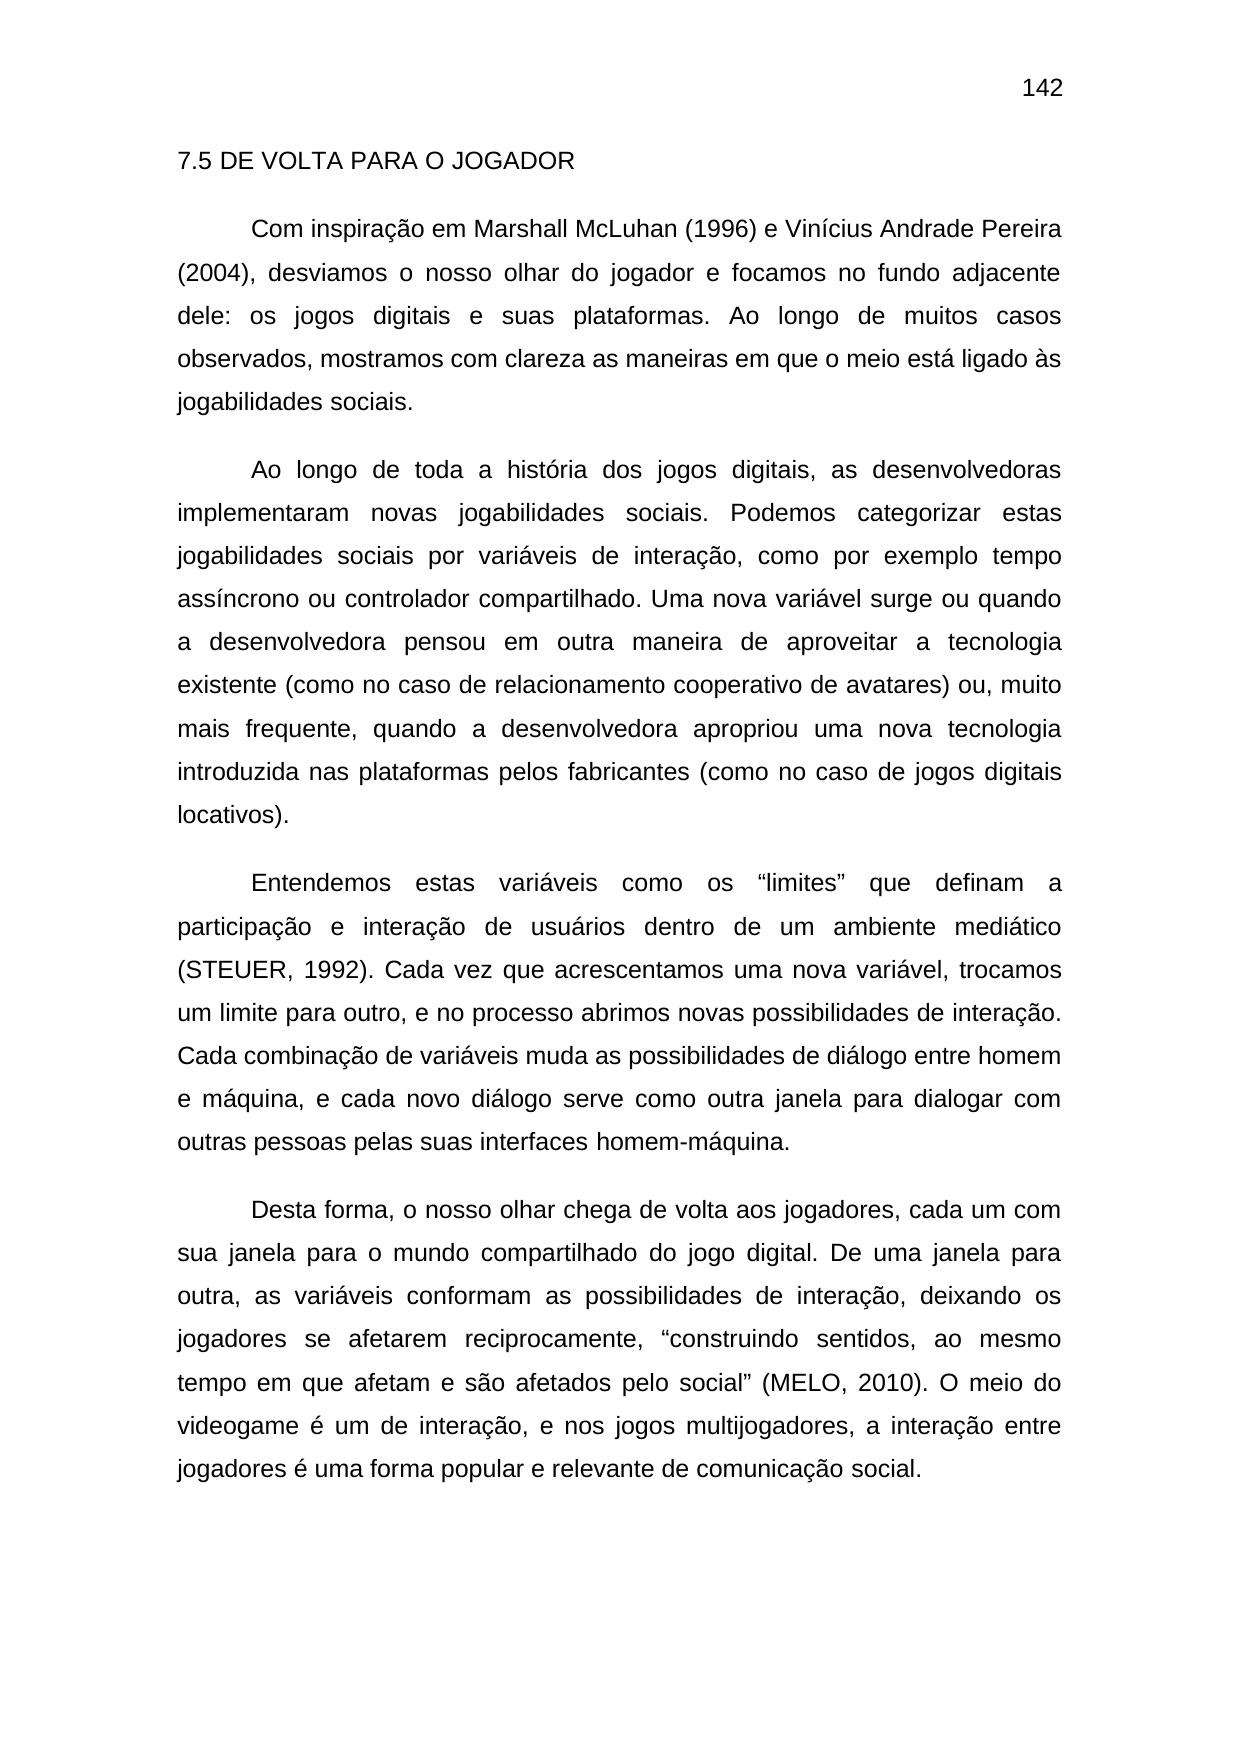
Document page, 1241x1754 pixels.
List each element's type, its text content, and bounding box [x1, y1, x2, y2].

text Com inspiração em Marshall McLuhan (1996) e Vinícius Andrade Pereira (2004), desviamos o nosso olhar do jogador e focamos no fundo adjacente dele: os jogos digitais e suas plataformas. Ao longo de muitos casos observados, mostramos com clareza as maneiras em que o meio está ligado às jogabilidades sociais. [177, 214, 1063, 416]
text Entendemos estas variáveis como os “limites” que definam a participação e interação de usuários dentro de um ambiente mediático (STEUER, 1992). Cada vez que acrescentamos uma nova variável, trocamos um limite para outro, e no processo abrimos novas possibilidades de interação. Cada combinação de variáveis muda as possibilidades de diálogo entre homem e máquina, e cada novo diálogo serve como outra janela para dialogar com outras pessoas pelas suas interfaces homem-máquina. [177, 868, 1063, 1156]
list DE VOLTA PARA O JOGADOR [177, 146, 1078, 175]
text Ao longo de toda a história dos jogos digitais, as desenvolvedoras implementaram novas jogabilidades sociais. Podemos categorizar estas jogabilidades sociais por variáveis de interação, como por exemplo tempo assíncrono ou controlador compartilhado. Uma nova variável surge ou quando a desenvolvedora pensou em outra maneira de aproveitar a tecnologia existente (como no caso de relacionamento cooperativo de avatares) ou, muito mais frequente, quando a desenvolvedora apropriou uma nova tecnologia introduzida nas plataformas pelos fabricantes (como no caso de jogos digitais locativos). [177, 455, 1063, 829]
text Desta forma, o nosso olhar chega de volta aos jogadores, cada um com sua janela para o mundo compartilhado do jogo digital. De uma janela para outra, as variáveis conformam as possibilidades de interação, deixando os jogadores se afetarem reciprocamente, “construindo sentidos, ao mesmo tempo em que afetam e são afetados pelo social” (MELO, 2010). O meio do videogame é um de interação, e nos jogos multijogadores, a interação entre jogadores é uma forma popular e relevante de comunicação social. [177, 1195, 1063, 1483]
